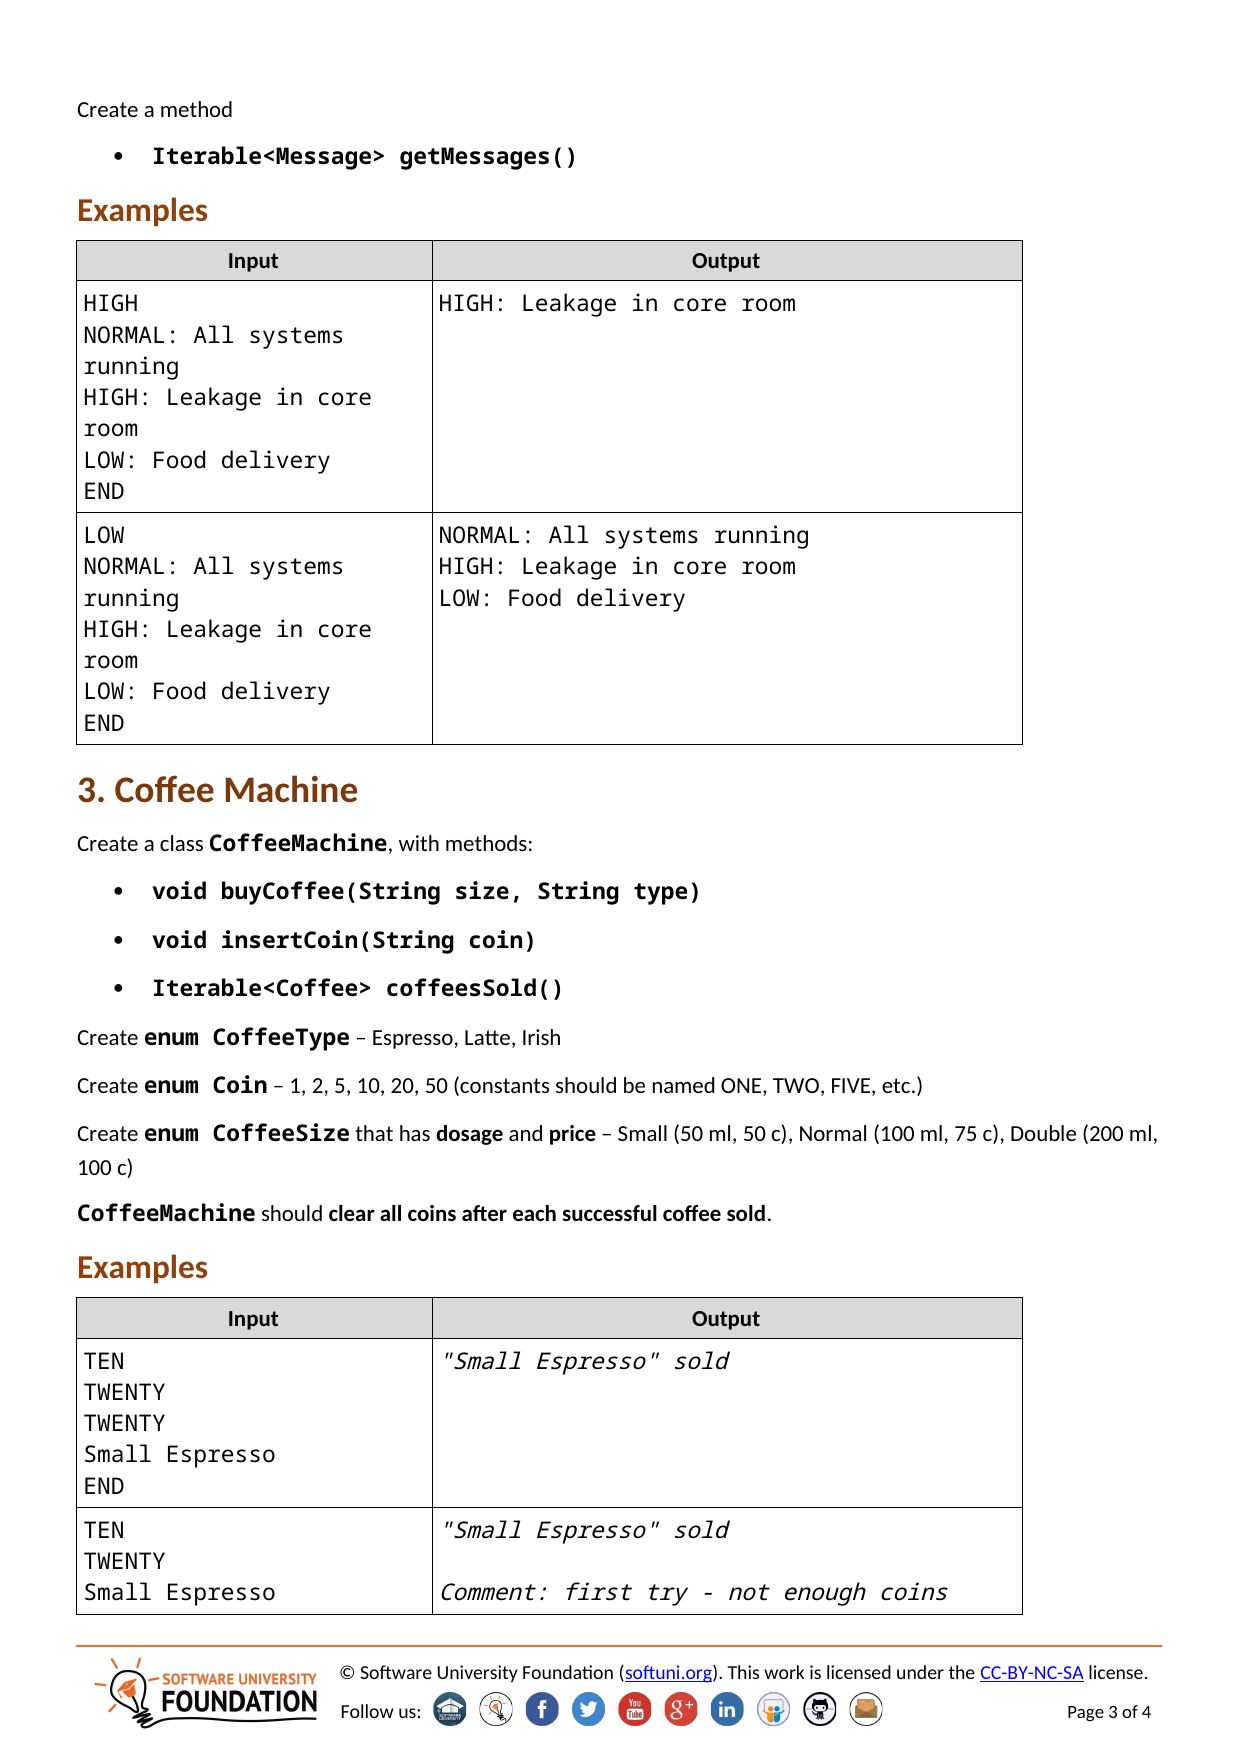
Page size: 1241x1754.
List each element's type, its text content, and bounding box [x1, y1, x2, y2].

table_cell NORMAL: All systems running HIGH: Leakage in core room LOW: Food delivery [433, 513, 1022, 744]
picture [664, 1692, 698, 1726]
picture [525, 1692, 559, 1726]
picture [757, 1692, 790, 1726]
list void insertCoin(String coin) [114, 923, 1163, 955]
subtitle Coffee Machine [77, 766, 1163, 811]
table_cell HIGH: Leakage in core room [433, 281, 1022, 512]
text Create enum CoffeeType – Espresso, Latte, Irish [77, 1020, 1163, 1052]
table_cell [433, 1508, 1022, 1613]
subtitle Examples [77, 188, 1163, 229]
text CoffeeMachine should clear all coins after each successful coffee sold. [77, 1197, 1163, 1229]
text Create enum Coin – 1, 2, 5, 10, 20, 50 (constants should be named ONE, TWO, FIVE, etc.) [77, 1069, 1163, 1100]
picture [849, 1692, 883, 1726]
table_cell "Small Espresso" sold [433, 1339, 1022, 1507]
subtitle Examples [77, 1246, 1163, 1287]
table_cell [77, 1508, 432, 1613]
picture [433, 1692, 467, 1726]
picture [710, 1692, 744, 1726]
list Iterable<Message> getMessages() [114, 140, 1163, 171]
table_header Input [77, 241, 432, 280]
list void buyCoffee(String size, String type) [114, 875, 1163, 906]
table_header Input [77, 1298, 432, 1338]
text Create a class CoffeeMachine, with methods: [77, 827, 1163, 858]
table_header Output [433, 1298, 1022, 1338]
table_cell LOW NORMAL: All systems running HIGH: Leakage in core room LOW: Food delivery END [77, 513, 432, 744]
list Iterable<Coffee> coffeesSold() [114, 972, 1163, 1003]
picture [803, 1692, 837, 1726]
text Create a method [77, 95, 1163, 123]
picture [572, 1692, 605, 1726]
text Create enum CoffeeSize that has dosage and price – Small (50 ml, 50 c), Normal (100 ml, 75 c), Double (200 ml, 100 c) [77, 1117, 1163, 1181]
picture [618, 1692, 652, 1726]
picture [479, 1692, 513, 1726]
picture [93, 1656, 317, 1729]
table_header Output [433, 241, 1022, 280]
table_cell TEN TWENTY TWENTY Small Espresso END [77, 1339, 432, 1507]
table_cell HIGH NORMAL: All systems running HIGH: Leakage in core room LOW: Food delivery END [77, 281, 432, 512]
